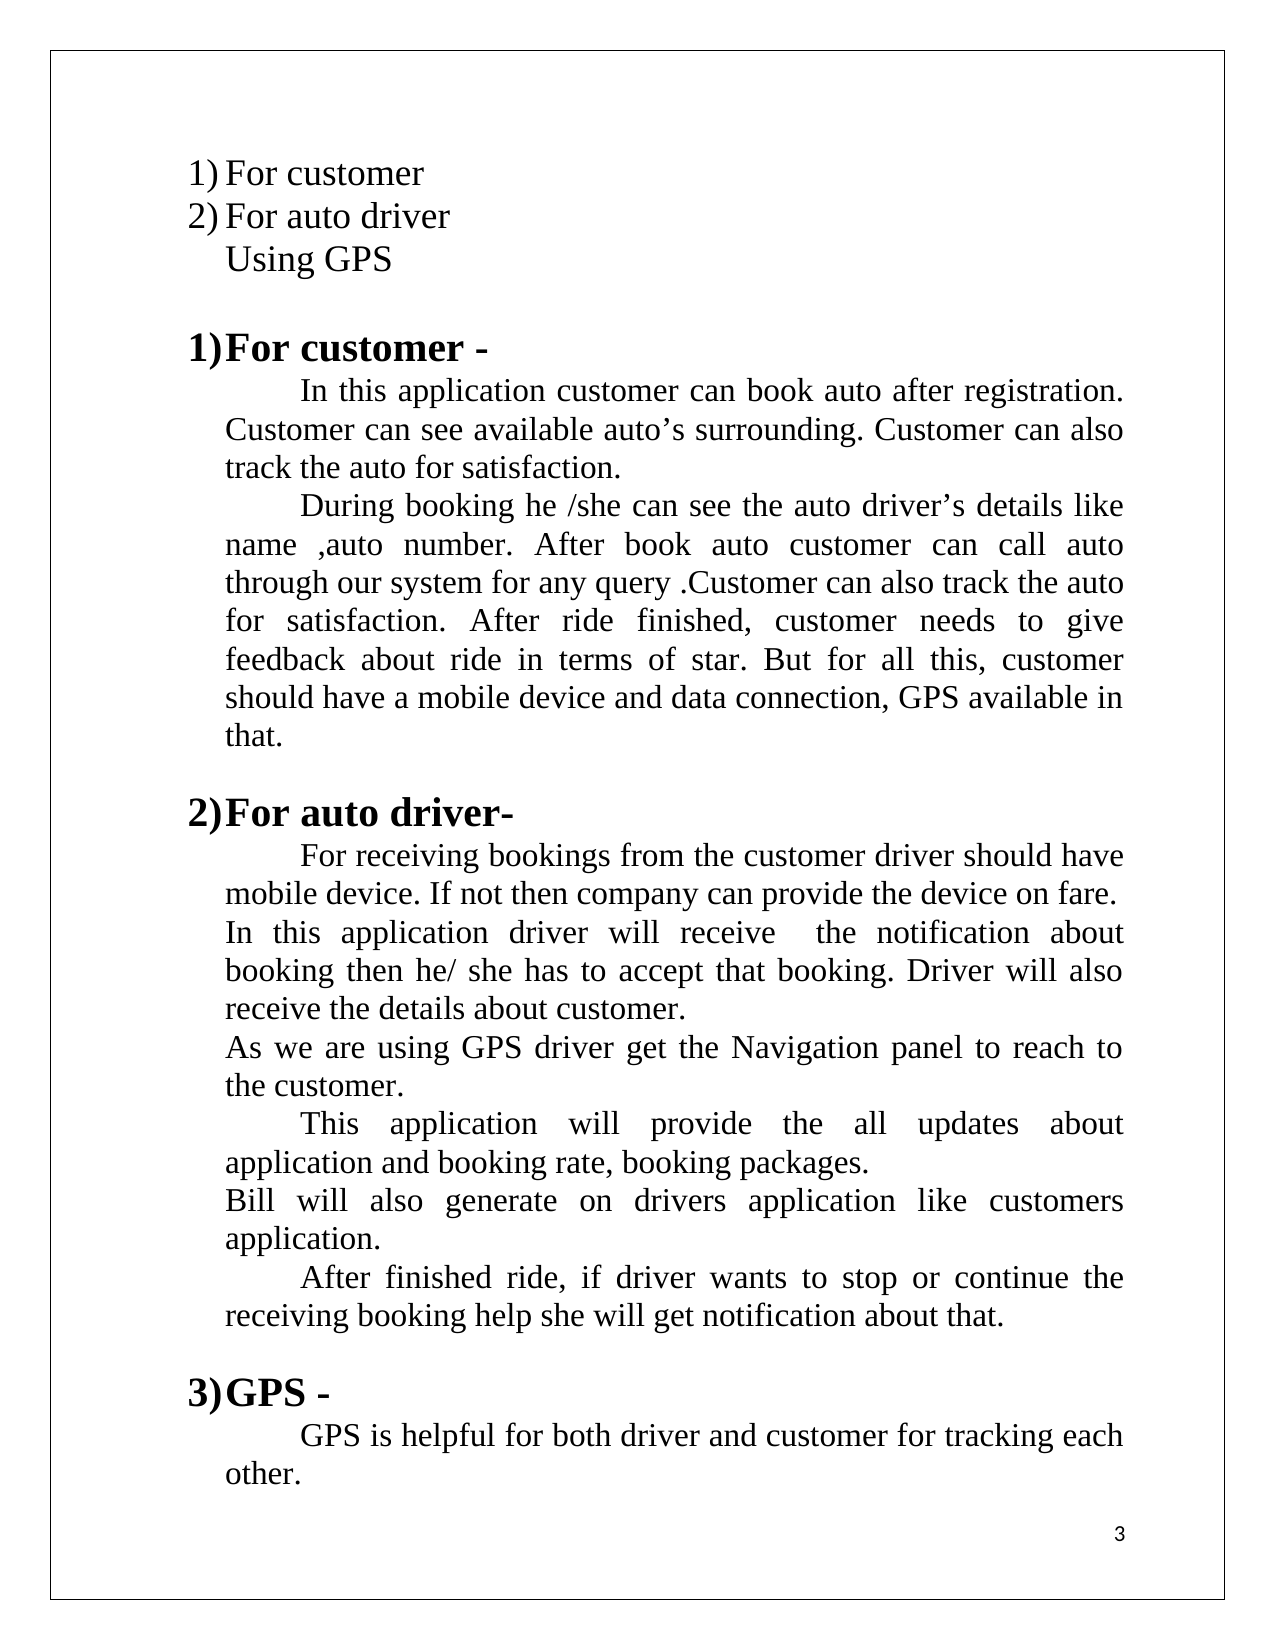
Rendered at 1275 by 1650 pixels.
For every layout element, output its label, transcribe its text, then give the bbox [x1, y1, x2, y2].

text GPS is helpful for both driver and customer for tracking each other. [225, 1415, 1125, 1492]
list GPS - [187, 1367, 1125, 1415]
text As we are using GPS driver get the Navigation panel to reach to the customer. [225, 1027, 1125, 1103]
text In this application customer can book auto after registration. Customer can see available auto’s surrounding. Customer can also track the auto for satisfaction. [225, 370, 1125, 485]
text After finished ride, if driver wants to stop or continue the receiving booking help she will get notification about that. [225, 1257, 1125, 1333]
text Bill will also generate on drivers application like customers application. [225, 1180, 1125, 1257]
text Using GPS [225, 236, 1125, 279]
text For receiving bookings from the customer driver should have mobile device. If not then company can provide the device on fare. [225, 835, 1125, 912]
list For customer - [187, 322, 1125, 370]
list For customer [187, 150, 1125, 193]
list For auto driver [187, 193, 1125, 236]
text During booking he /she can see the auto driver’s details like name ,auto number. After book auto customer can call auto through our system for any query .Customer can also track the auto for satisfaction. After ride finished, customer needs to give feedback about ride in terms of star. But for all this, customer should have a mobile device and data connection, GPS available in that. [225, 485, 1125, 754]
text This application will provide the all updates about application and booking rate, booking packages. [225, 1103, 1125, 1180]
list For auto driver- [187, 787, 1125, 835]
text In this application driver will receive the notification about booking then he/ she has to accept that booking. Driver will also receive the details about customer. [225, 912, 1125, 1027]
